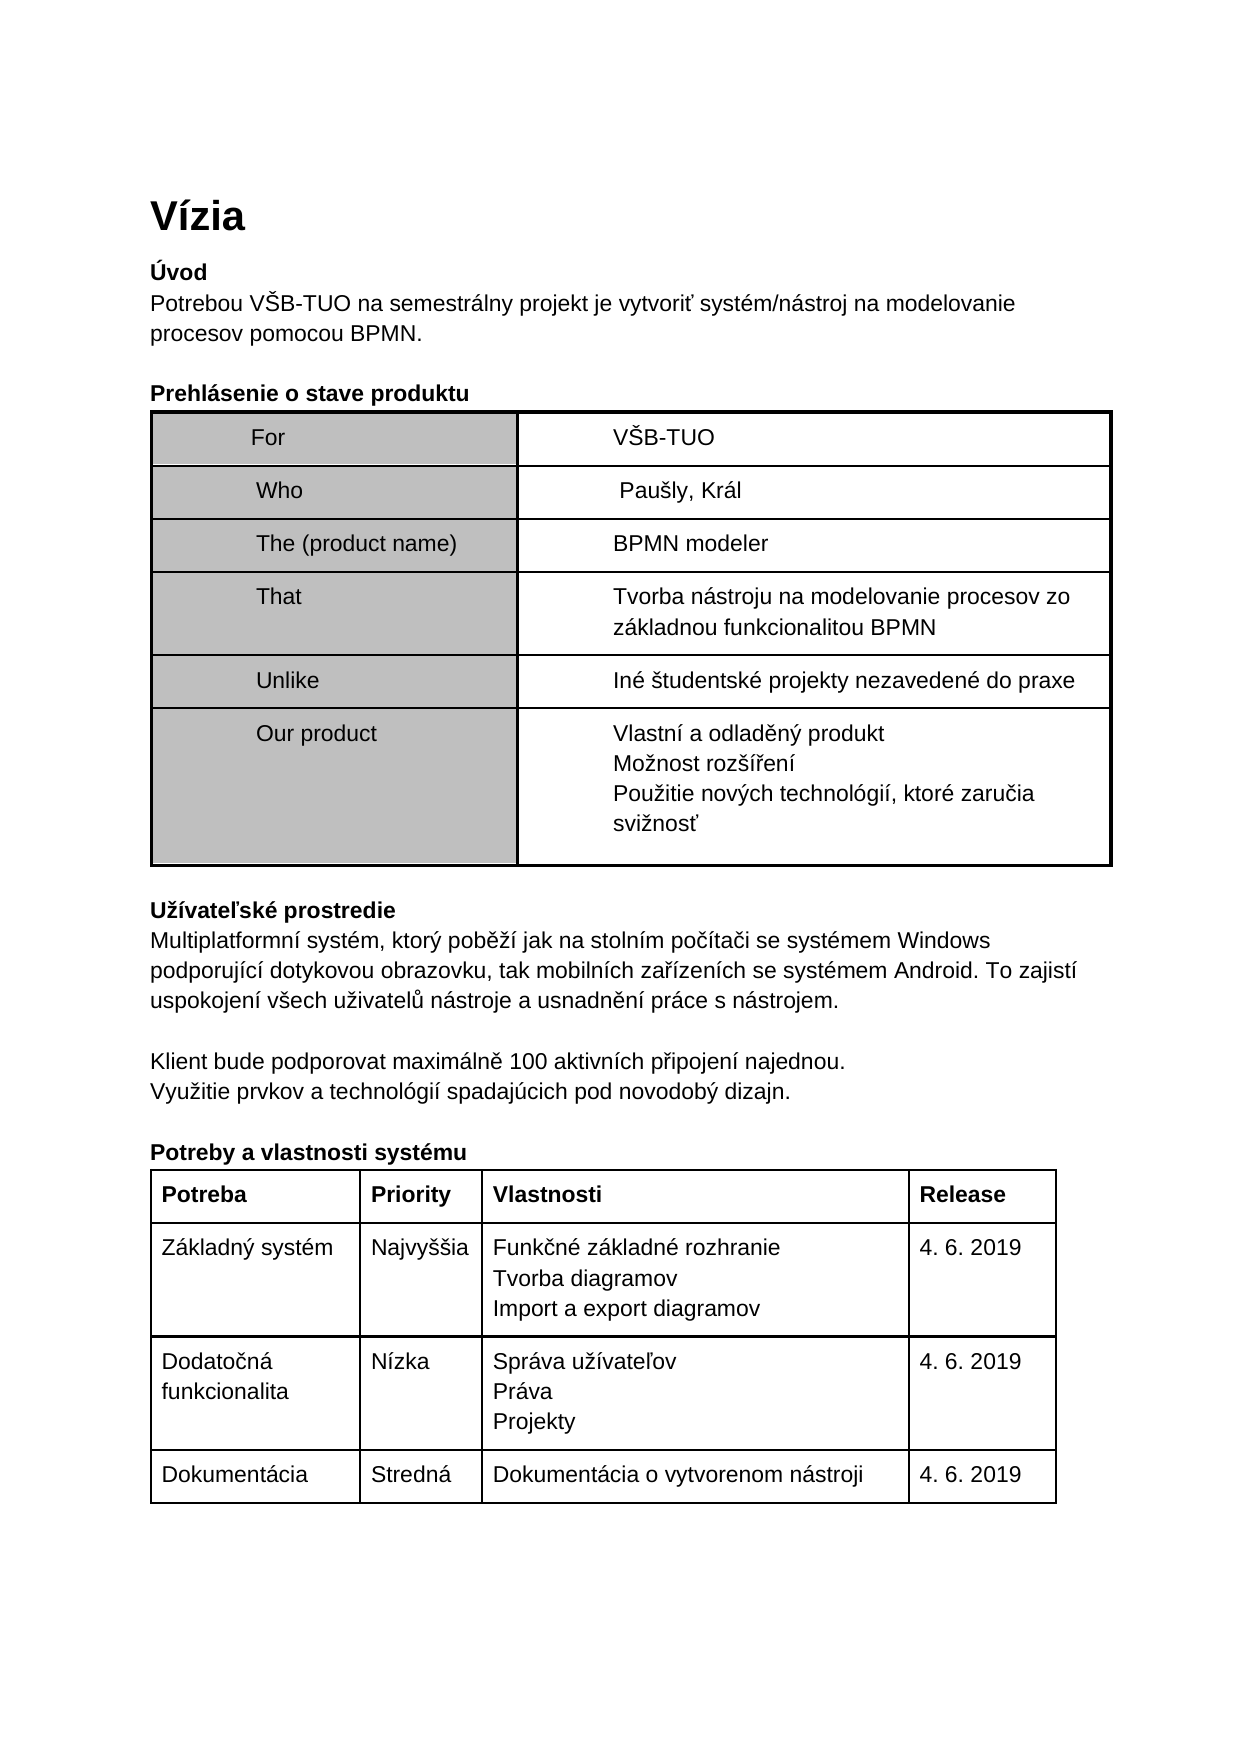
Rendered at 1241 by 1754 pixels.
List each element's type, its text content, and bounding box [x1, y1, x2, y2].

text Užívateľské prostredie Multiplatformní systém, ktorý poběží jak na stolním počítači se systémem Windows podporující dotykovou obrazovku, tak mobilních zařízeních se systémem Android. To zajistí uspokojení všech uživatelů nástroje a usnadnění práce s nástrojem. [150, 867, 1090, 1014]
table_cell 4. 6. 2019 [910, 1224, 1055, 1335]
table_cell Our product [153, 709, 516, 863]
subtitle Vízia [150, 192, 1090, 239]
table_cell That [153, 573, 516, 654]
table_cell 4. 6. 2019 [910, 1338, 1055, 1449]
table_header Release [910, 1171, 1055, 1222]
table_cell BPMN modeler [519, 520, 1109, 571]
table_cell Tvorba nástroju na modelovanie procesov zo základnou funkcionalitou BPMN [519, 573, 1109, 654]
table_cell Paušly, Král [519, 467, 1109, 518]
table_cell Funkčné základné rozhranie Tvorba diagramov Import a export diagramov [483, 1224, 908, 1335]
table_cell Základný systém [152, 1224, 359, 1335]
table_cell Unlike [153, 656, 516, 707]
table_cell 4. 6. 2019 [910, 1451, 1055, 1502]
table_cell Vlastní a odladěný produkt Možnost rozšíření Použitie nových technológií, ktoré zaručia svižnosť [519, 709, 1109, 863]
table_cell Najvyššia [361, 1224, 481, 1335]
table_cell Dokumentácia o vytvorenom nástroji [483, 1451, 908, 1502]
text Potreby a vlastnosti systému [150, 1138, 1090, 1165]
table_cell Nízka [361, 1338, 481, 1449]
table_cell Dodatočná funkcionalita [152, 1338, 359, 1449]
table_header Priority [361, 1171, 481, 1222]
text Úvod Potrebou VŠB-TUO na semestrálny projekt je vytvoriť systém/nástroj na modelovanie procesov pomocou BPMN. [150, 259, 1090, 346]
text Klient bude podporovat maximálně 100 aktivních připojení najednou. Využitie prvkov a technológií spadajúcich pod novodobý dizajn. [150, 1018, 1090, 1104]
table_header Potreba [152, 1171, 359, 1222]
table_cell Iné študentské projekty nezavedené do praxe [519, 656, 1109, 707]
table_cell Stredná [361, 1451, 481, 1502]
table_header For [153, 414, 516, 464]
table_cell The (product name) [153, 520, 516, 571]
table_cell Dokumentácia [152, 1451, 359, 1502]
text Prehlásenie o stave produktu [150, 350, 1090, 406]
table_cell Who [153, 467, 516, 518]
table_header VŠB-TUO [519, 414, 1109, 464]
table_cell Správa užívateľov Práva Projekty [483, 1338, 908, 1449]
table_header Vlastnosti [483, 1171, 908, 1222]
